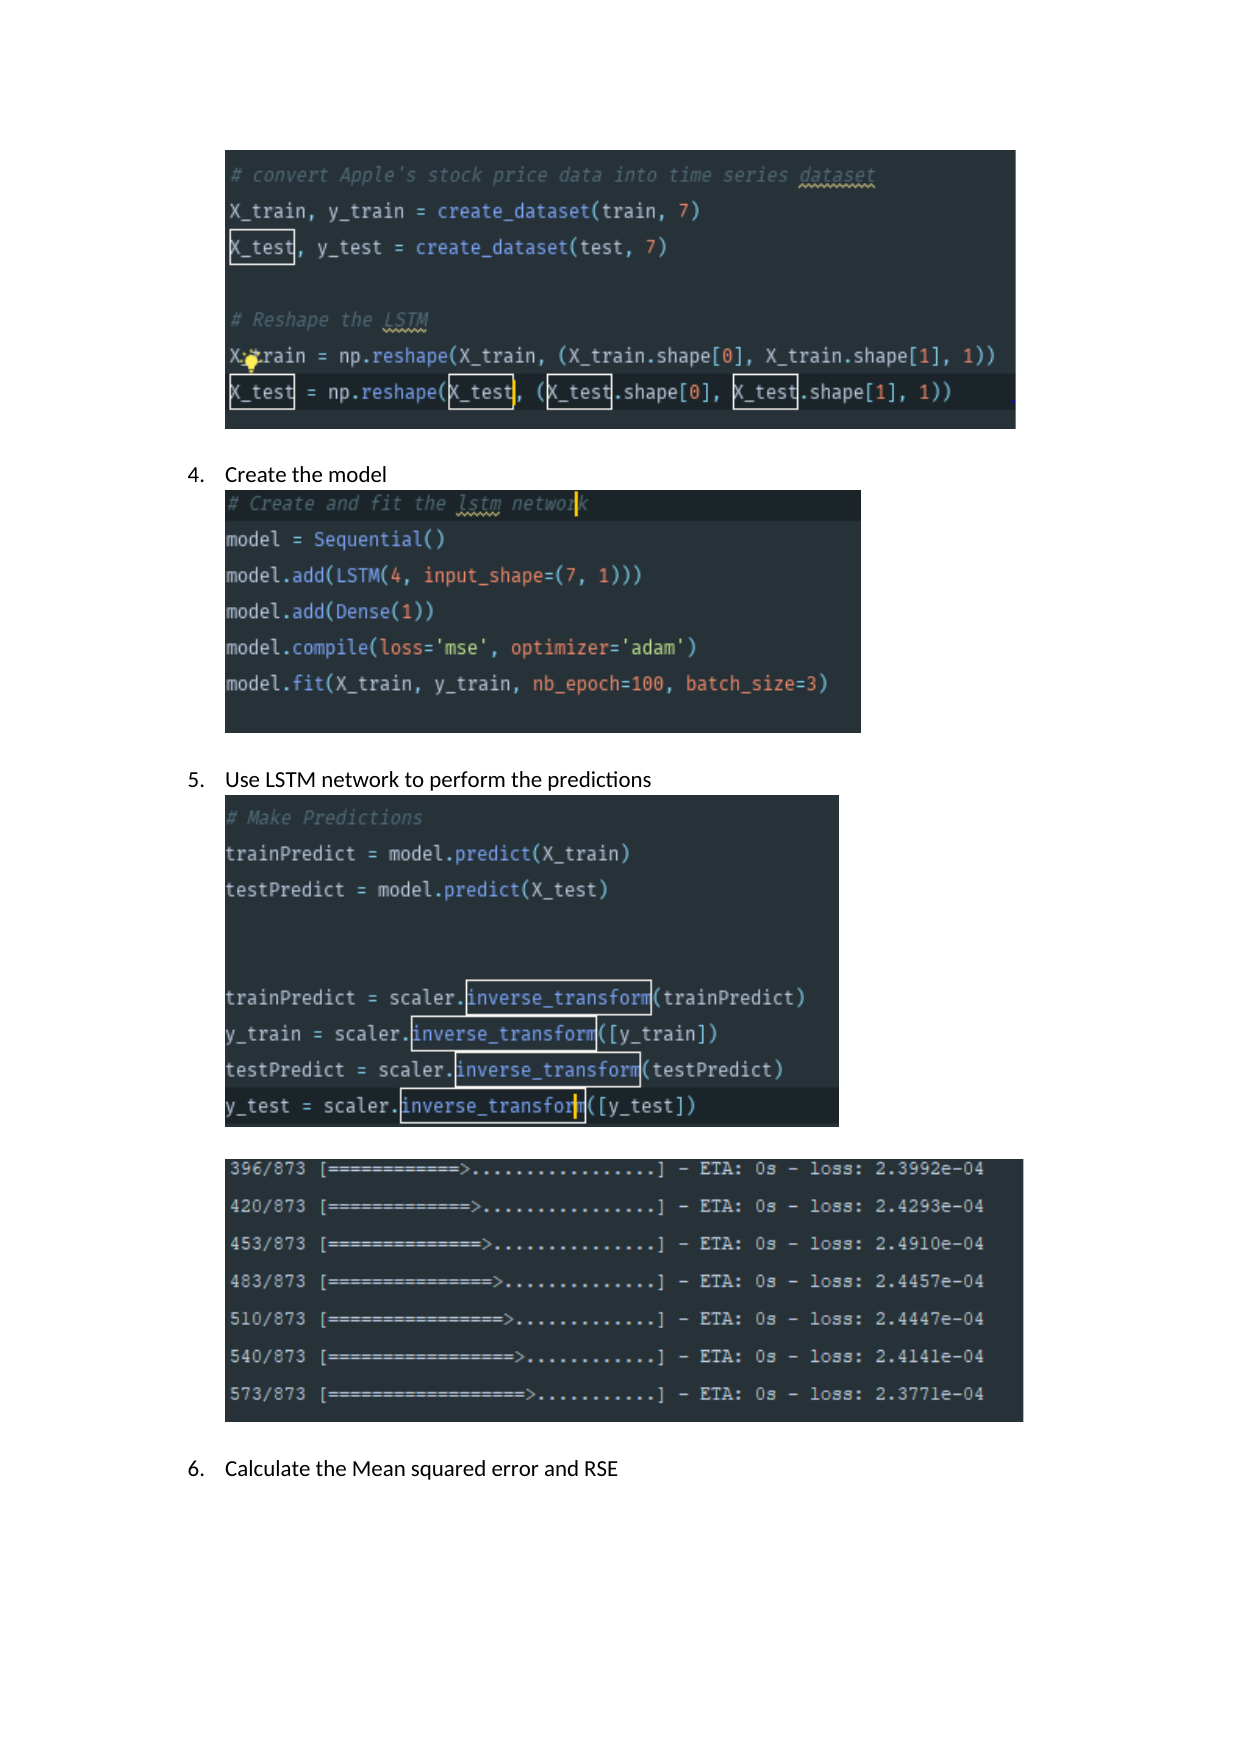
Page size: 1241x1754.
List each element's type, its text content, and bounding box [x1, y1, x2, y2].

list Create the model [187, 461, 1090, 488]
picture [225, 795, 839, 1127]
picture [225, 150, 1016, 429]
picture [225, 1159, 1024, 1422]
picture [225, 490, 861, 733]
list Calculate the Mean squared error and RSE [187, 1454, 1090, 1482]
list Use LSTM network to perform the predictions [187, 765, 1090, 793]
